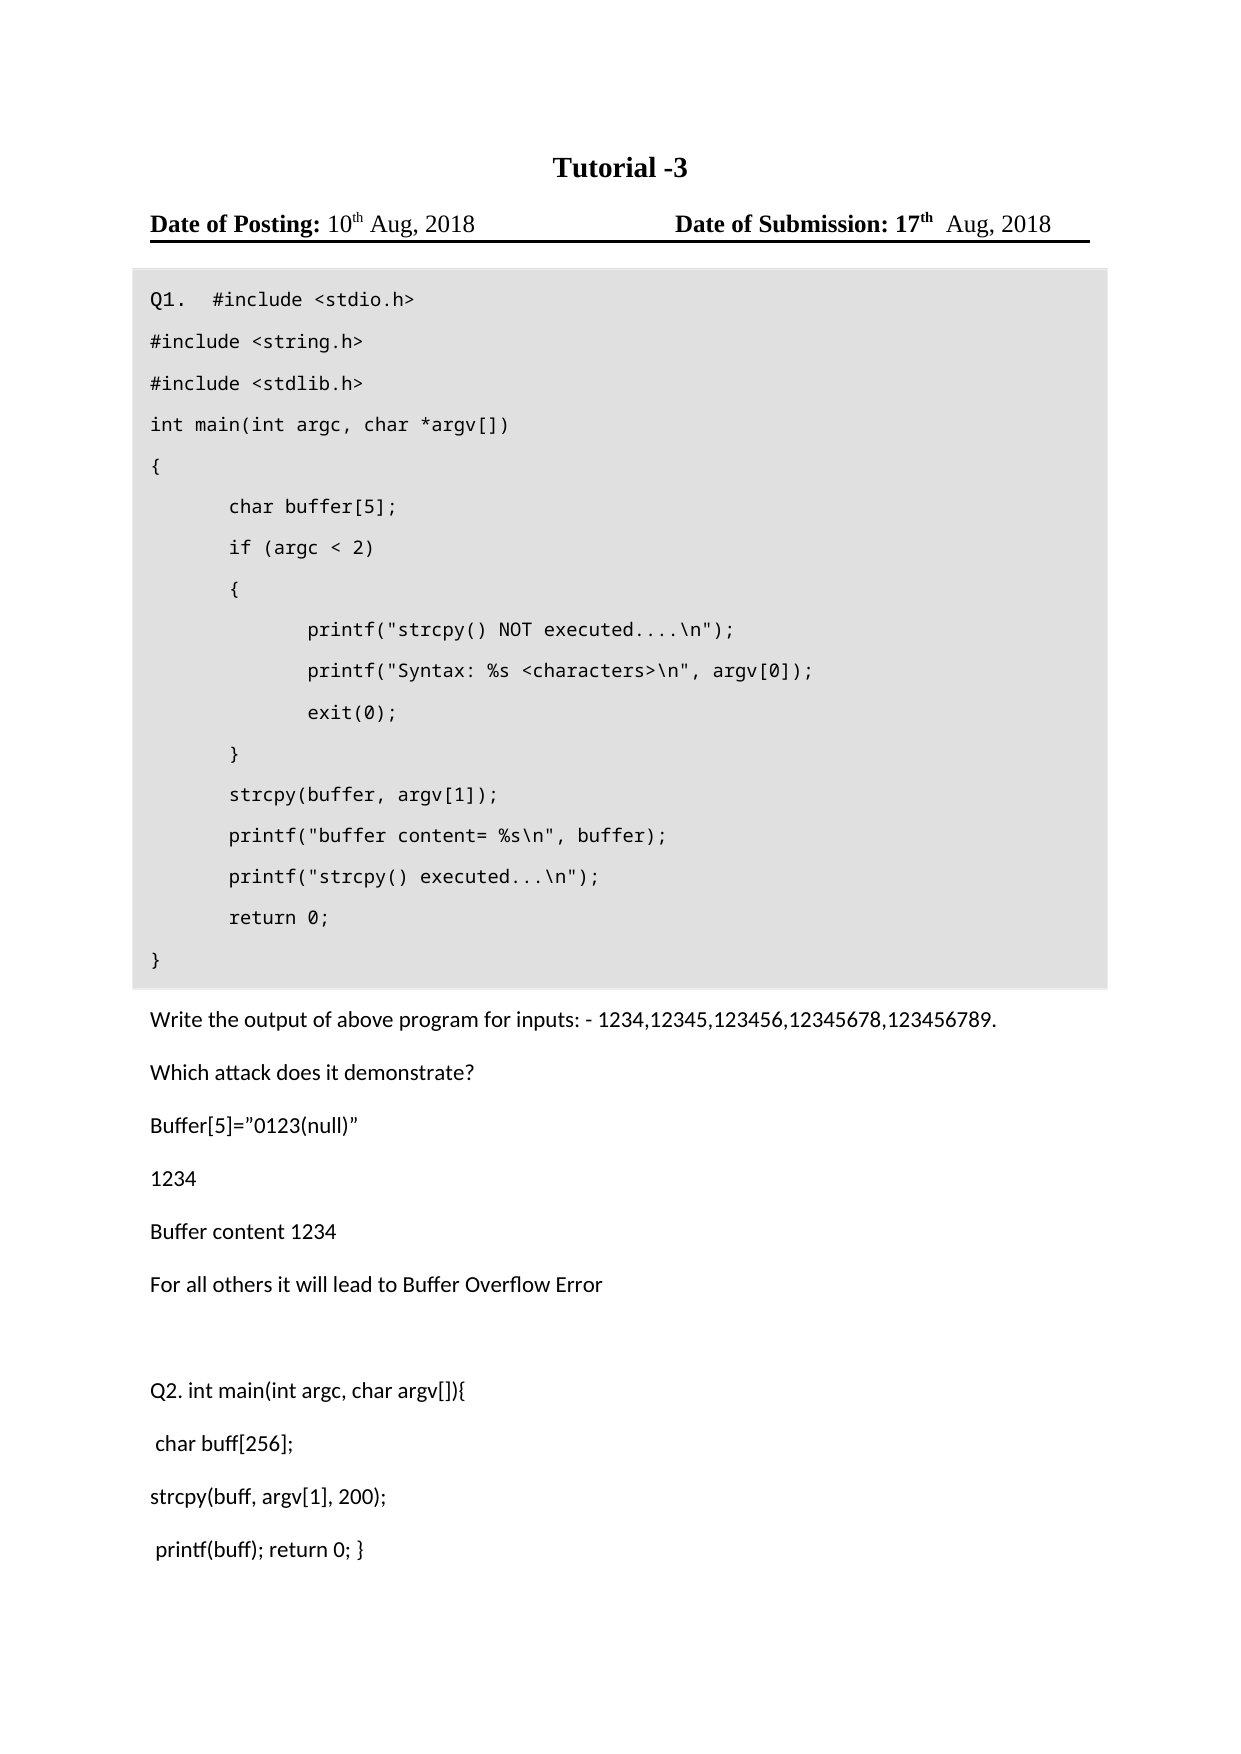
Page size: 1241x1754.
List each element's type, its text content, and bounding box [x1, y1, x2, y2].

text Q1. #include <stdio.h> [133, 270, 1107, 310]
text } [133, 928, 1107, 988]
text printf(buff); return 0; } [150, 1535, 1090, 1563]
text printf("strcpy() NOT executed....\n"); [133, 598, 1107, 639]
text int main(int argc, char *argv[]) [133, 393, 1107, 434]
text #include <string.h> [133, 310, 1107, 352]
text char buff[256]; [150, 1429, 1090, 1457]
text if (argc < 2) [133, 516, 1107, 557]
text char buffer[5]; [133, 475, 1107, 516]
text printf("buffer content= %s\n", buffer); [133, 804, 1107, 845]
text Date of Posting: 10th Aug, 2018 Date of Submission: 17th Aug, 2018 [150, 209, 1090, 240]
text printf("Syntax: %s <characters>\n", argv[0]); [133, 639, 1107, 681]
text Which attack does it demonstrate? [150, 1058, 1090, 1086]
text Q2. int main(int argc, char argv[]){ [150, 1376, 1090, 1404]
text Tutorial -3 [150, 150, 1090, 183]
text { [133, 434, 1107, 475]
text 1234 [150, 1164, 1090, 1192]
text } [133, 722, 1107, 763]
text printf("strcpy() executed...\n"); [133, 845, 1107, 886]
text { [133, 557, 1107, 598]
text Buffer content 1234 [150, 1217, 1090, 1245]
text #include <stdlib.h> [133, 352, 1107, 393]
text return 0; [133, 886, 1107, 928]
text strcpy(buff, argv[1], 200); [150, 1482, 1090, 1510]
text exit(0); [133, 681, 1107, 722]
text strcpy(buffer, argv[1]); [133, 763, 1107, 804]
text Buffer[5]=”0123(null)” [150, 1111, 1090, 1139]
text Write the output of above program for inputs: - 1234,12345,123456,12345678,123456789. [150, 1005, 1090, 1033]
text For all others it will lead to Buffer Overflow Error [150, 1270, 1090, 1298]
